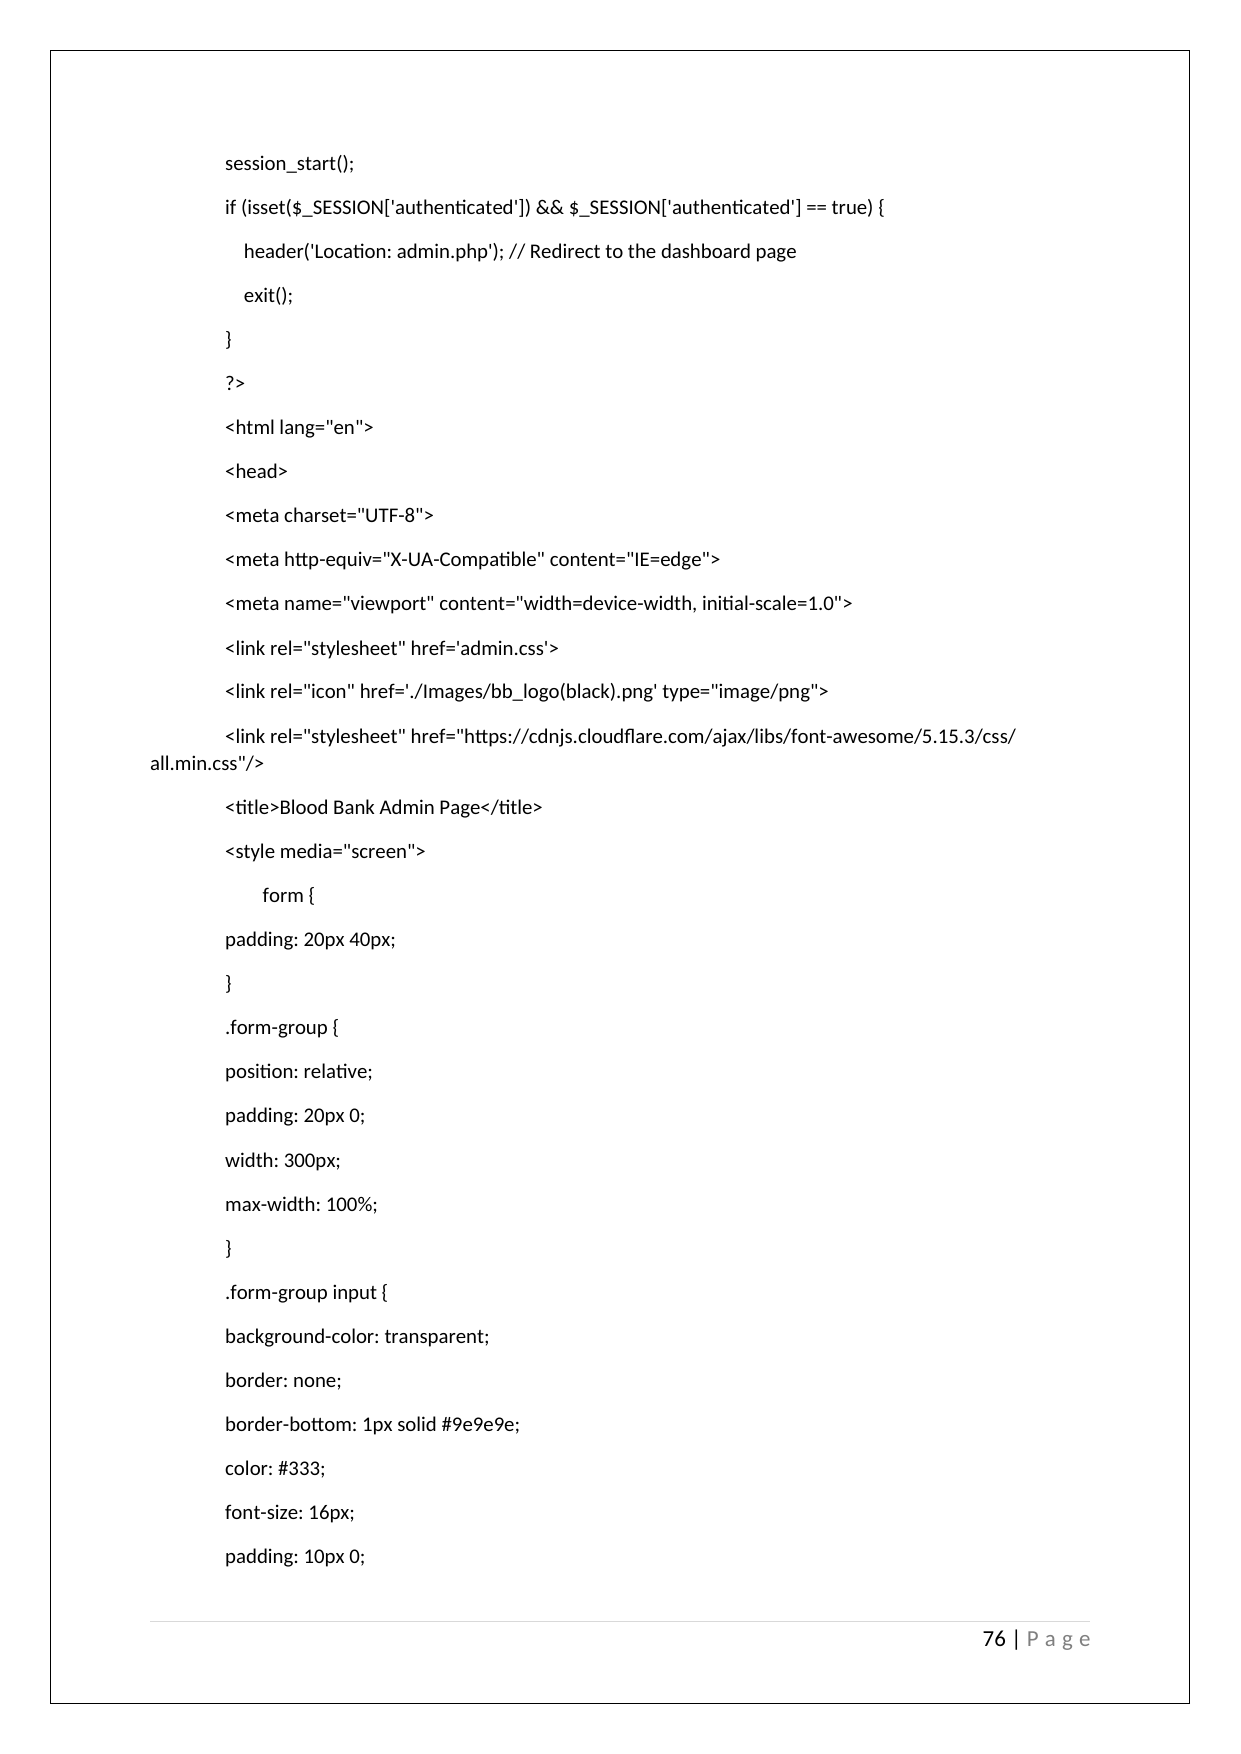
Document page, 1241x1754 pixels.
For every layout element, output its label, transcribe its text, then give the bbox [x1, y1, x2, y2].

text } [150, 326, 1090, 352]
text <style media="screen"> [150, 838, 1090, 864]
text max-width: 100%; [150, 1191, 1090, 1216]
text if (isset($_SESSION['authenticated']) && $_SESSION['authenticated'] == true) { [150, 194, 1090, 219]
text <meta charset="UTF-8"> [150, 502, 1090, 528]
text <link rel="stylesheet" href='admin.css'> [150, 635, 1090, 660]
text background-color: transparent; [150, 1323, 1090, 1348]
text padding: 20px 0; [150, 1103, 1090, 1128]
text .form-group { [150, 1014, 1090, 1040]
text border: none; [150, 1367, 1090, 1392]
text form { [150, 882, 1090, 908]
text } [150, 971, 1090, 996]
text exit(); [150, 282, 1090, 308]
text <link rel="stylesheet" href="https://cdnjs.cloudflare.com/ajax/libs/font-awesome/5.15.3/css/all.min.css"/> [150, 723, 1090, 776]
text border-bottom: 1px solid #9e9e9e; [150, 1411, 1090, 1437]
text position: relative; [150, 1059, 1090, 1084]
text .form-group input { [150, 1279, 1090, 1304]
text <head> [150, 458, 1090, 484]
text <link rel="icon" href='./Images/bb_logo(black).png' type="image/png"> [150, 679, 1090, 704]
text } [150, 1235, 1090, 1260]
text color: #333; [150, 1455, 1090, 1481]
text <html lang="en"> [150, 414, 1090, 440]
text session_start(); [150, 150, 1090, 175]
text header('Location: admin.php'); // Redirect to the dashboard page [150, 238, 1090, 263]
text <title>Blood Bank Admin Page</title> [150, 794, 1090, 820]
text <meta name="viewport" content="width=device-width, initial-scale=1.0"> [150, 591, 1090, 616]
text padding: 10px 0; [150, 1543, 1090, 1569]
text padding: 20px 40px; [150, 926, 1090, 952]
text width: 300px; [150, 1147, 1090, 1172]
text font-size: 16px; [150, 1499, 1090, 1525]
text <meta http-equiv="X-UA-Compatible" content="IE=edge"> [150, 547, 1090, 572]
text ?> [150, 370, 1090, 396]
